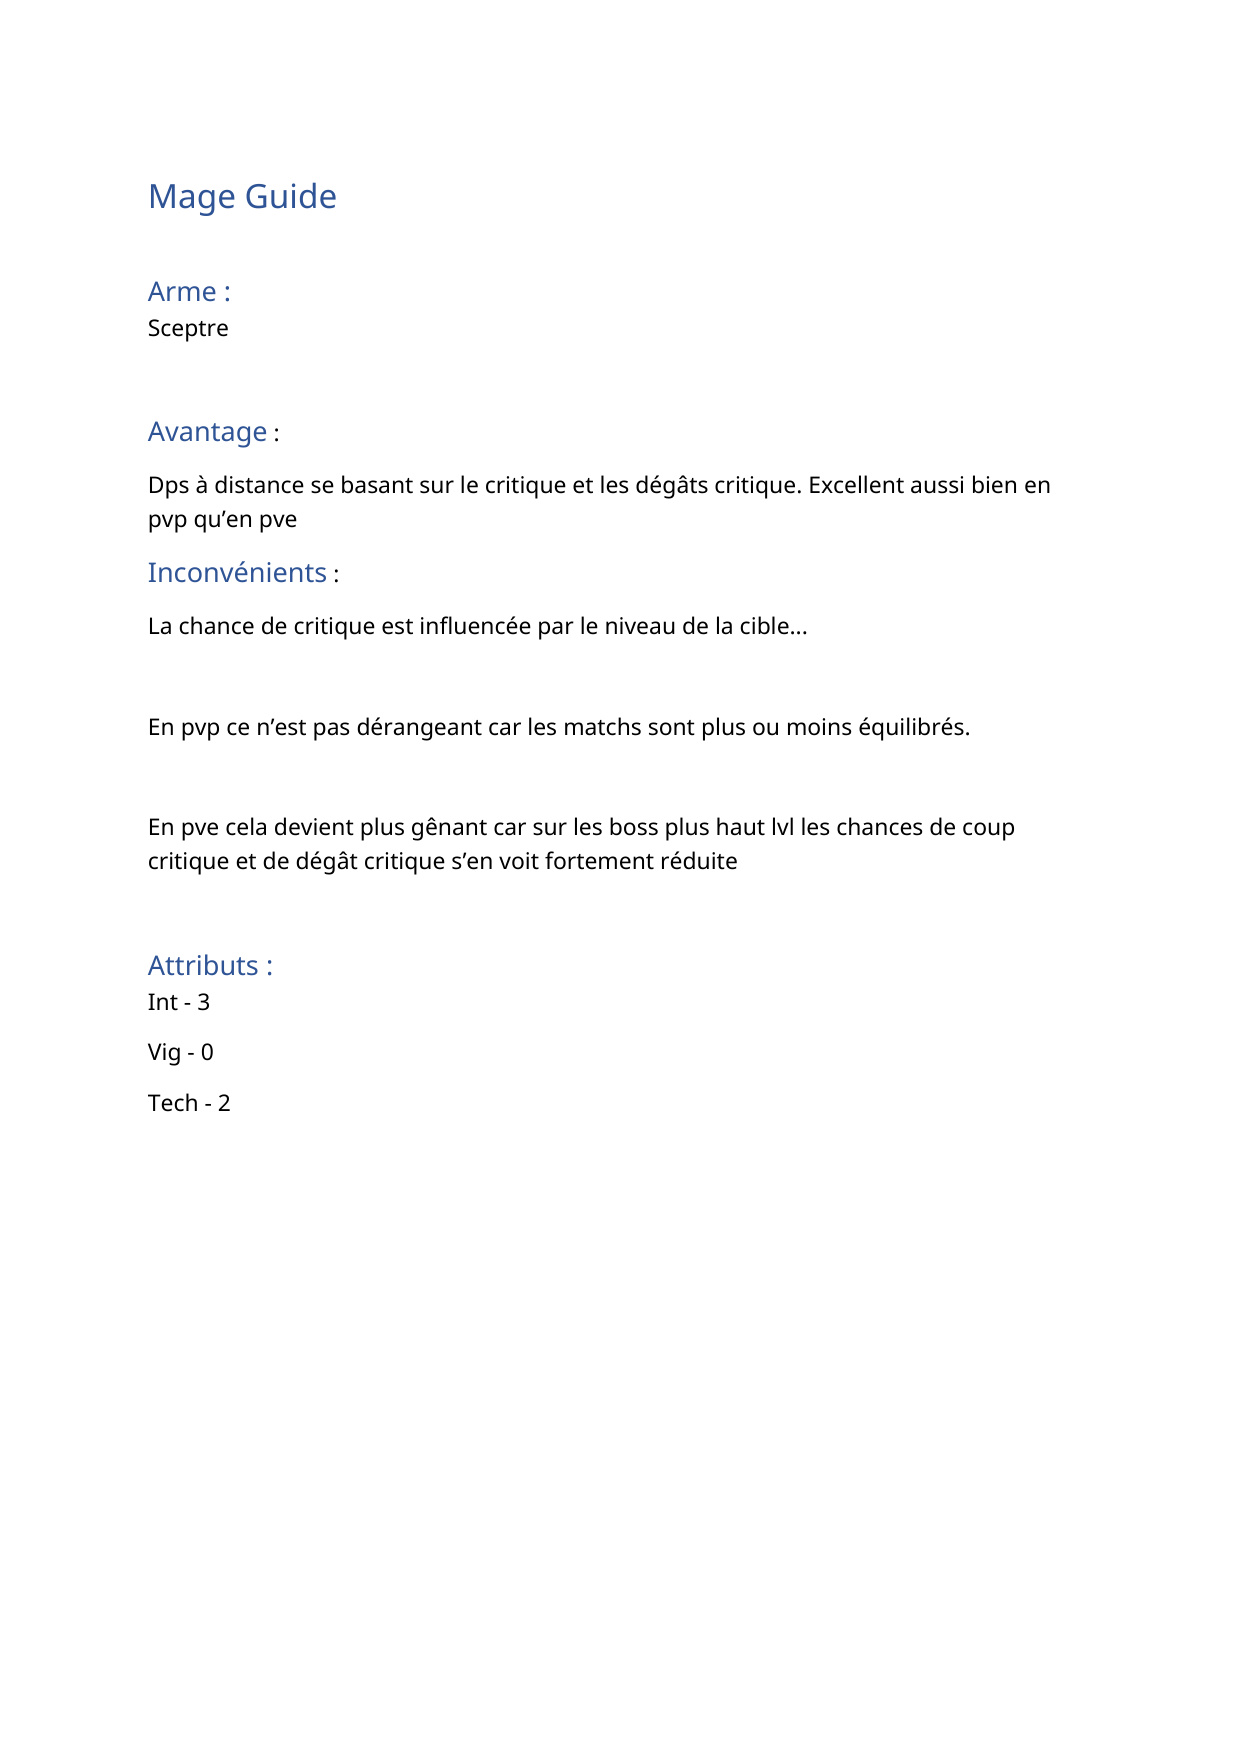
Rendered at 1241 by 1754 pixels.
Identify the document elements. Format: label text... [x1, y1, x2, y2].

text Tech - 2 [148, 1087, 1093, 1118]
subtitle Arme : [148, 272, 1093, 309]
subtitle Mage Guide [148, 173, 1093, 218]
text Int - 3 [148, 986, 1093, 1017]
text En pve cela devient plus gênant car sur les boss plus haut lvl les chances de coup critique et de dégât critique s’en voit fortement réduite [148, 811, 1093, 876]
text Sceptre [148, 312, 1093, 343]
text La chance de critique est influencée par le niveau de la cible... [148, 610, 1093, 641]
text Vig - 0 [148, 1036, 1093, 1067]
text En pvp ce n’est pas dérangeant car les matchs sont plus ou moins équilibrés. [148, 711, 1093, 742]
text Inconvénients : [148, 553, 1093, 590]
text Dps à distance se basant sur le critique et les dégâts critique. Excellent aussi bien en pvp qu’en pve [148, 469, 1093, 534]
subtitle Attributs : [148, 946, 1093, 983]
text Avantage : [148, 413, 1093, 449]
